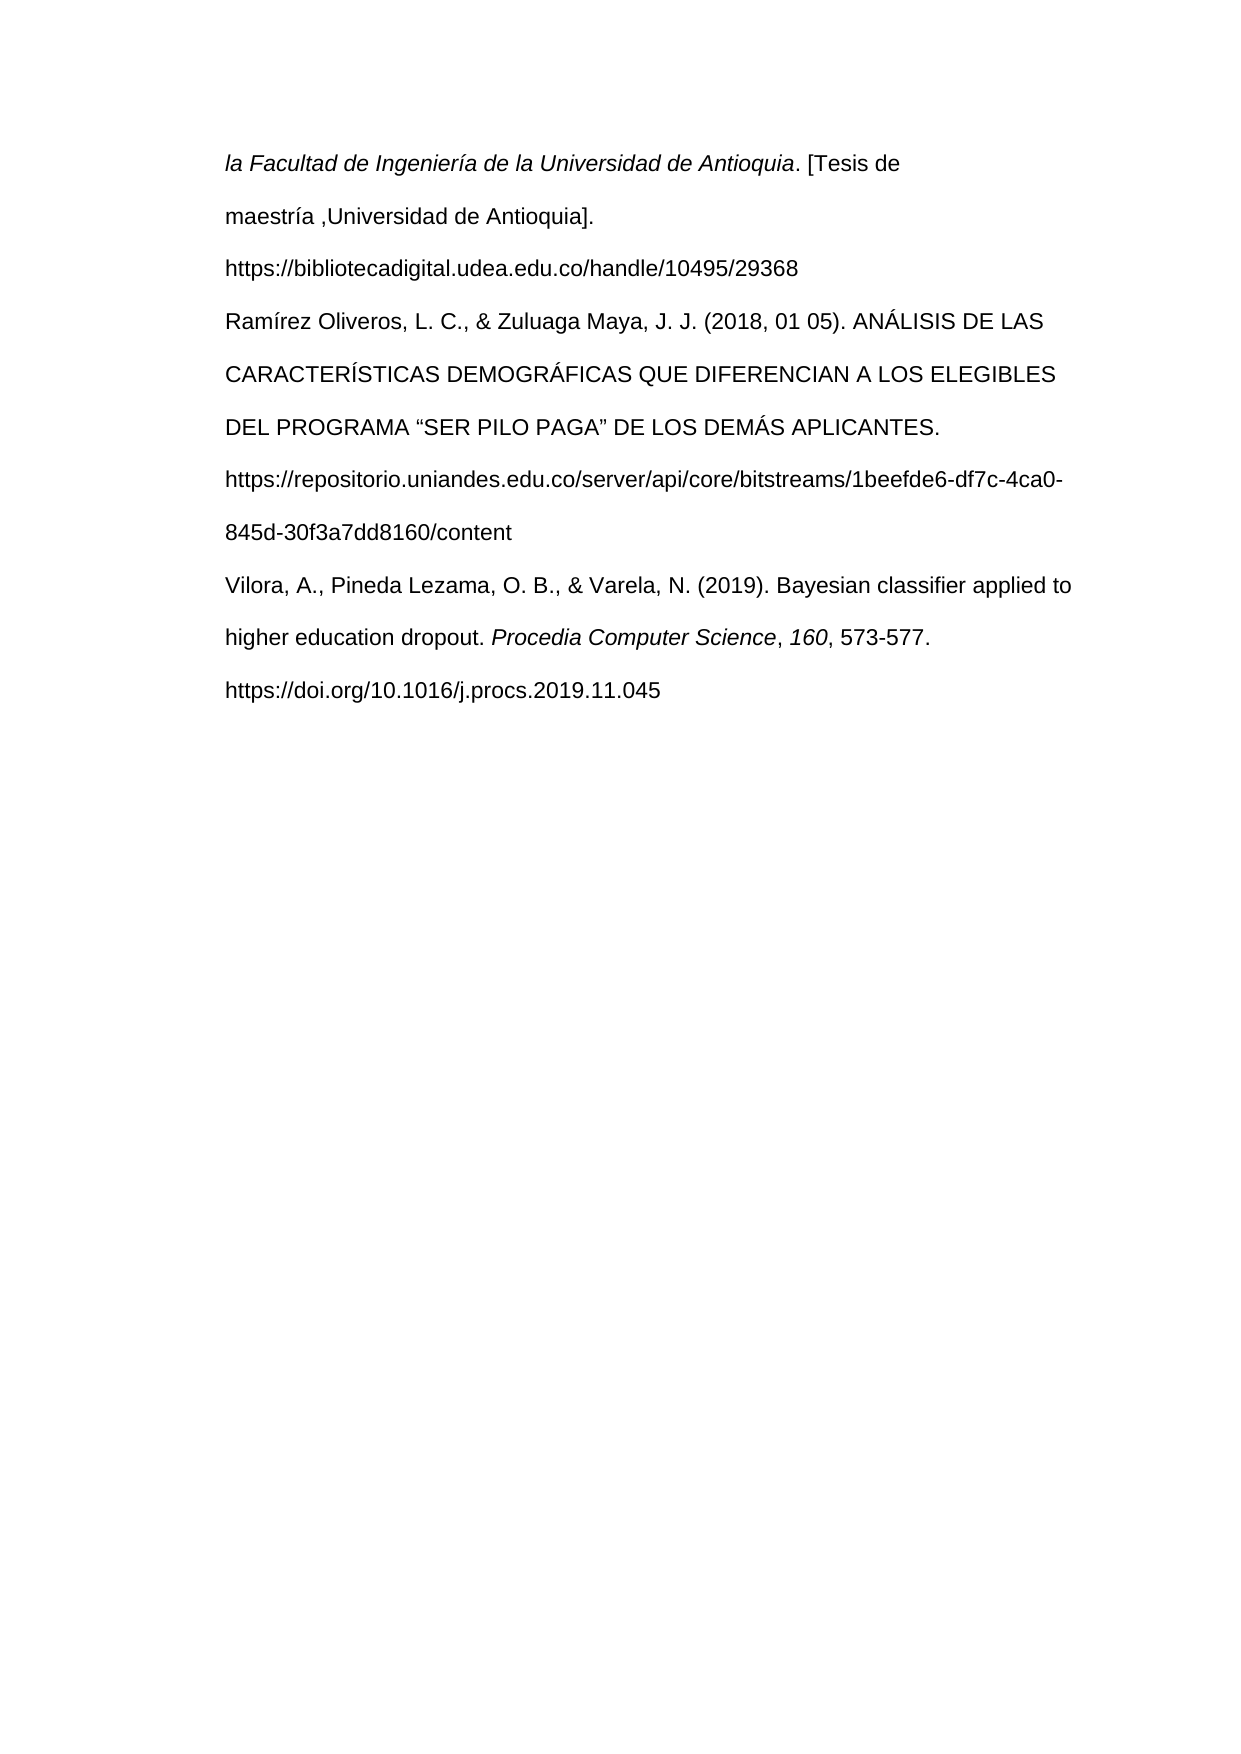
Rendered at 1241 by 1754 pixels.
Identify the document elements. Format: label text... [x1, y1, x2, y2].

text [225, 150, 1090, 282]
text Ramírez Oliveros, L. C., & Zuluaga Maya, J. J. (2018, 01 05). ANÁLISIS DE LAS CARACTERÍSTICAS DEMOGRÁFICAS QUE DIFERENCIAN A LOS ELEGIBLES DEL PROGRAMA “SER PILO PAGA” DE LOS DEMÁS APLICANTES. https://repositorio.uniandes.edu.co/server/api/core/bitstreams/1beefde6-df7c-4ca0-845d-30f3a7dd8160/content [225, 308, 1090, 545]
text Vilora, A., Pineda Lezama, O. B., & Varela, N. (2019). Bayesian classifier applied to higher education dropout. Procedia Computer Science, 160, 573-577. https://doi.org/10.1016/j.procs.2019.11.045 [225, 572, 1090, 703]
